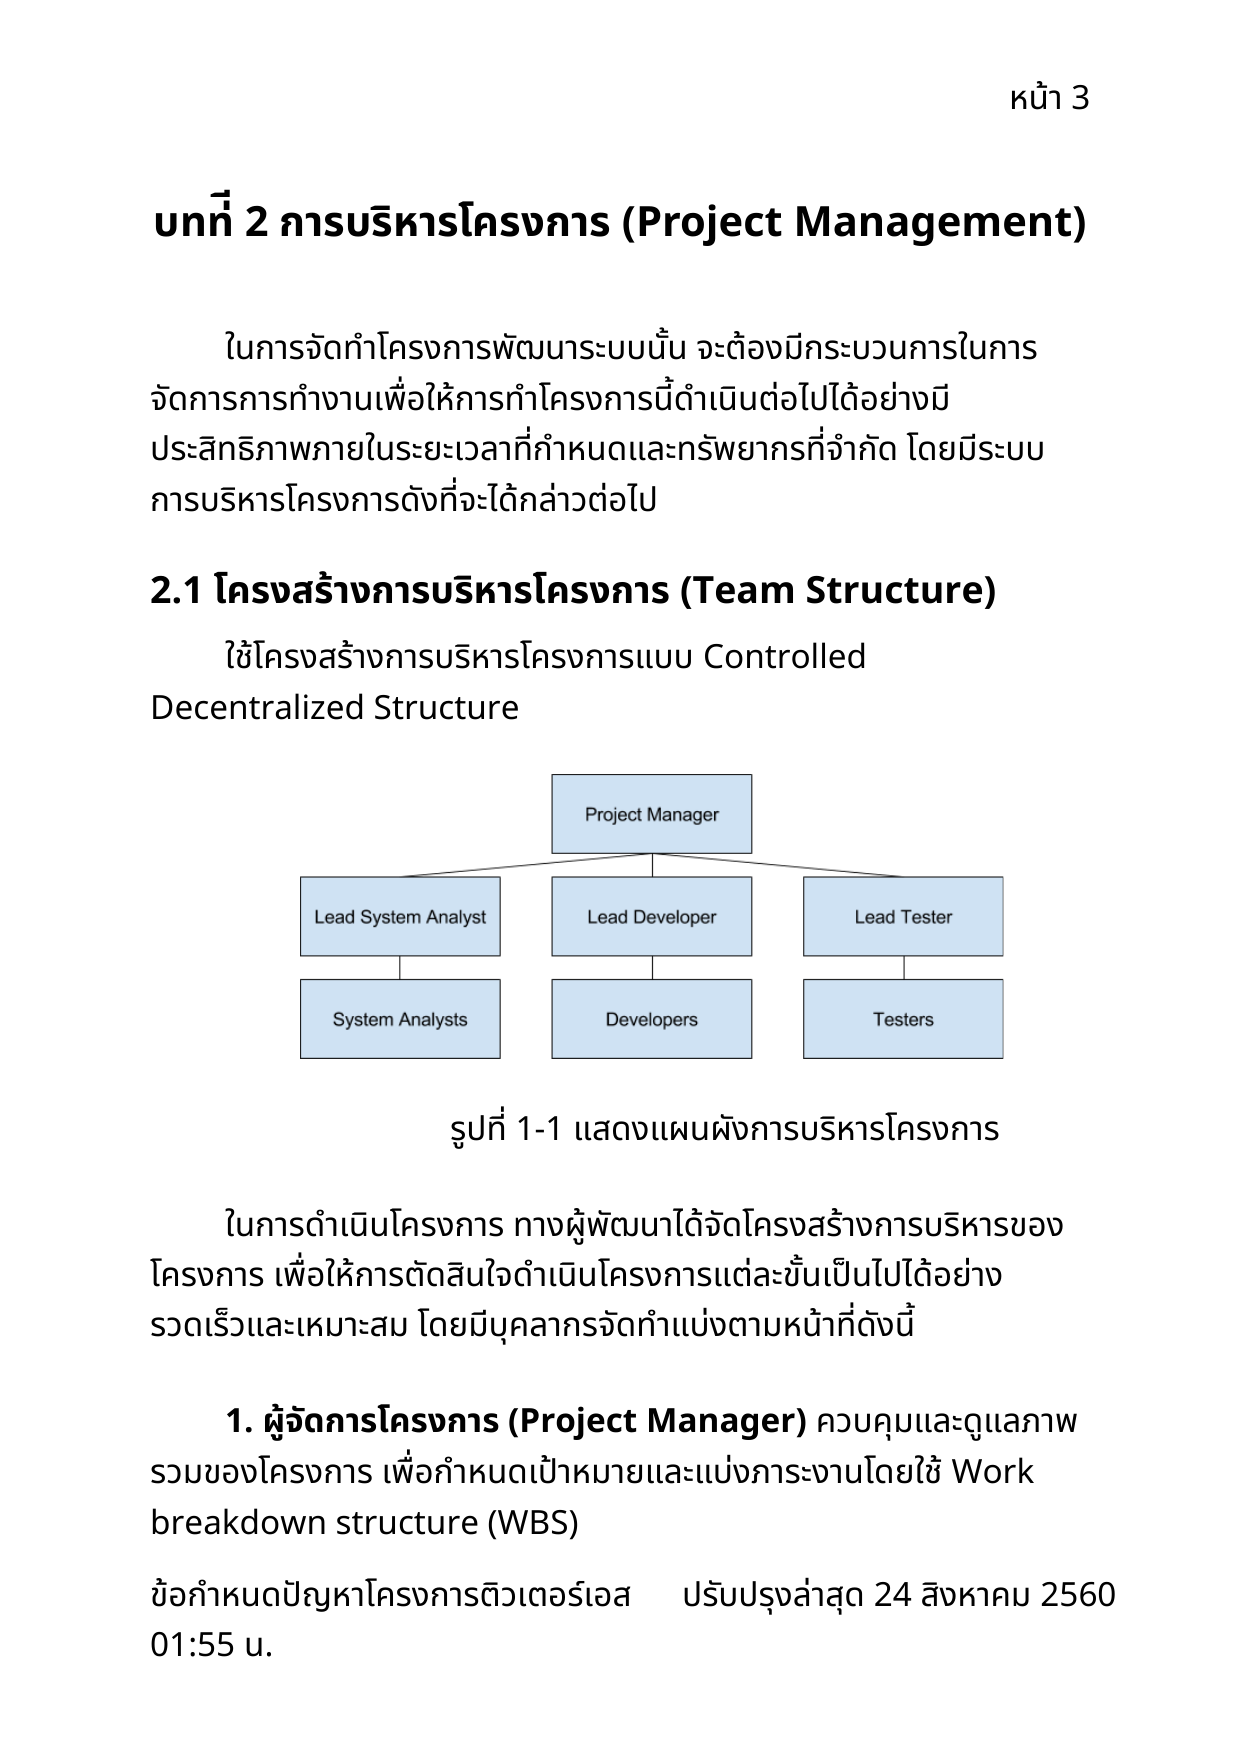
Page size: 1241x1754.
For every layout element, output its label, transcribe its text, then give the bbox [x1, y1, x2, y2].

text 1. ผู้จัดการโครงการ (Project Manager) ควบคุมและดูแลภาพรวมของโครงการ เพื่อกำหนดเป้าหมายและแบ่งภาระงานโดยใช้ Work breakdown structure (WBS) [150, 1397, 1090, 1544]
text ใช้โครงสร้างการบริหารโครงการแบบ Controlled Decentralized Structure [150, 633, 1090, 729]
picture [300, 774, 1004, 1059]
subtitle 2.1 โครงสร้างการบริหารโครงการ (Team Structure) [150, 563, 1090, 620]
text ในการจัดทำโครงการพัฒนาระบบนั้น จะต้องมีกระบวนการในการจัดการการทำงานเพื่อให้การทำโครงการนี้ดำเนินต่อไปได้อย่างมีประสิทธิภาพภายในระยะเวลาที่กำหนดและทรัพยากรที่จำกัด โดยมีระบบการบริหารโครงการดังที่จะได้กล่าวต่อไป [150, 324, 1090, 526]
subtitle บทท่ี 2 การบริหารโครงการ (Project Management) [150, 192, 1090, 312]
text ในการดำเนินโครงการ ทางผู้พัฒนาได้จัดโครงสร้างการบริหารของโครงการ เพื่อให้การตัดสินใจดำเนินโครงการแต่ละขั้นเป็นไปได้อย่างรวดเร็วและเหมาะสม โดยมีบุคลากรจัดทำแบ่งตามหน้าที่ดังนี้ [150, 1201, 1090, 1352]
text รูปที่ 1-1 แสดงแผนผังการบริหารโครงการ [375, 1104, 1090, 1155]
